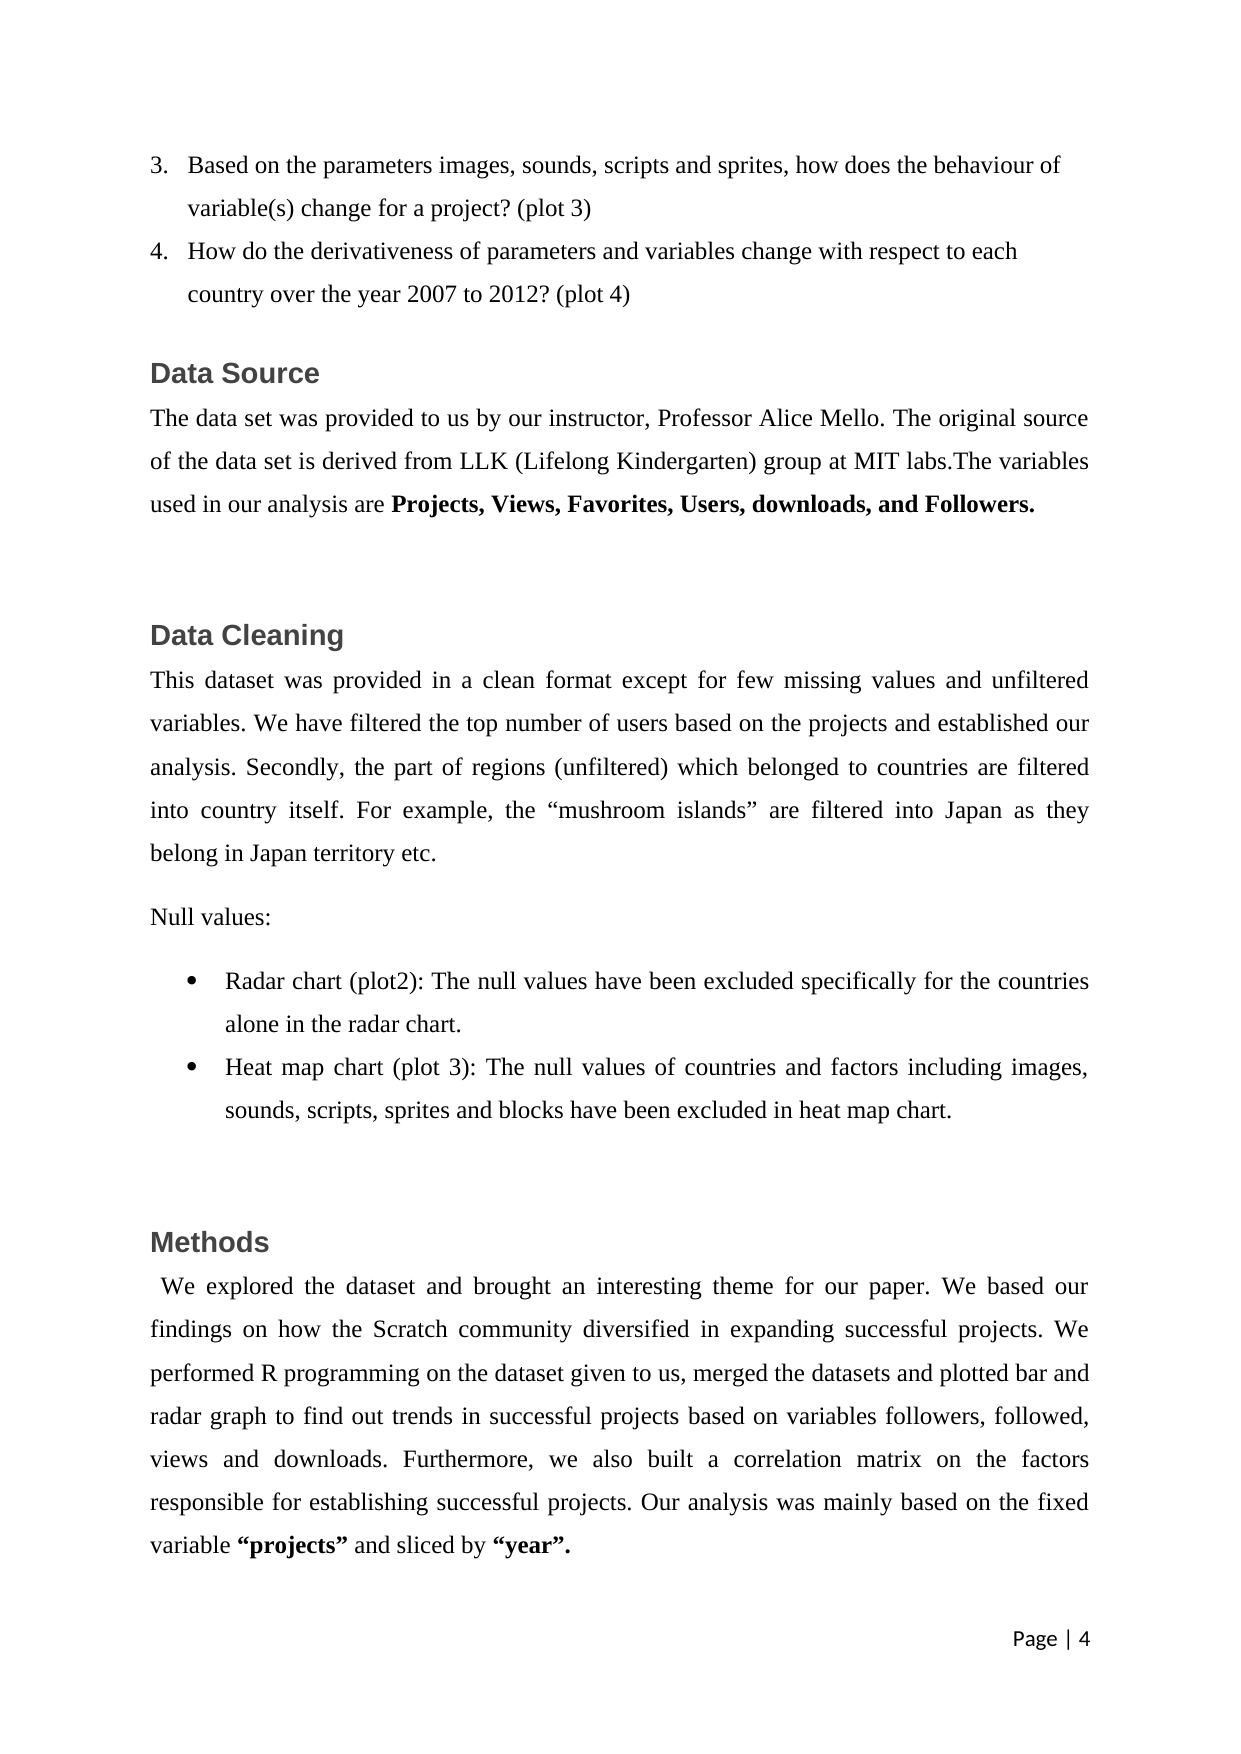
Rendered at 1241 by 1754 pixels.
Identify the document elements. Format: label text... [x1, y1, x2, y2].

list Radar chart (plot2): The null values have been excluded specifically for the countries alone in the radar chart. [187, 966, 1090, 1038]
list Heat map chart (plot 3): The null values of countries and factors including images, sounds, scripts, sprites and blocks have been excluded in heat map chart. [187, 1052, 1090, 1124]
subtitle Data Cleaning [150, 618, 1090, 652]
list How do the derivativeness of parameters and variables change with respect to each country over the year 2007 to 2012? (plot 4) [150, 236, 1090, 308]
text We explored the dataset and brought an interesting theme for our paper. We based our findings on how the Scratch community diversified in expanding successful projects. We performed R programming on the dataset given to us, merged the datasets and plotted bar and radar graph to find out trends in successful projects based on variables followers, followed, views and downloads. Furthermore, we also built a correlation matrix on the factors responsible for establishing successful projects. Our analysis was mainly based on the fixed variable “projects” and sliced by “year”. [150, 1271, 1090, 1559]
list Based on the parameters images, sounds, scripts and sprites, how does the behaviour of variable(s) change for a project? (plot 3) [150, 150, 1090, 222]
subtitle Methods [150, 1224, 1090, 1258]
subtitle Data Source [150, 356, 1090, 389]
text This dataset was provided in a clean format except for few missing values and unfiltered variables. We have filtered the top number of users based on the projects and established our analysis. Secondly, the part of regions (unfiltered) which belonged to countries are filtered into country itself. For example, the “mushroom islands” are filtered into Japan as they belong in Japan territory etc. [150, 665, 1090, 867]
text Null values: [150, 902, 1090, 931]
text The data set was provided to us by our instructor, Professor Alice Mello. The original source of the data set is derived from LLK (Lifelong Kindergarten) group at MIT labs.The variables used in our analysis are Projects, Views, Favorites, Users, downloads, and Followers. [150, 403, 1090, 518]
